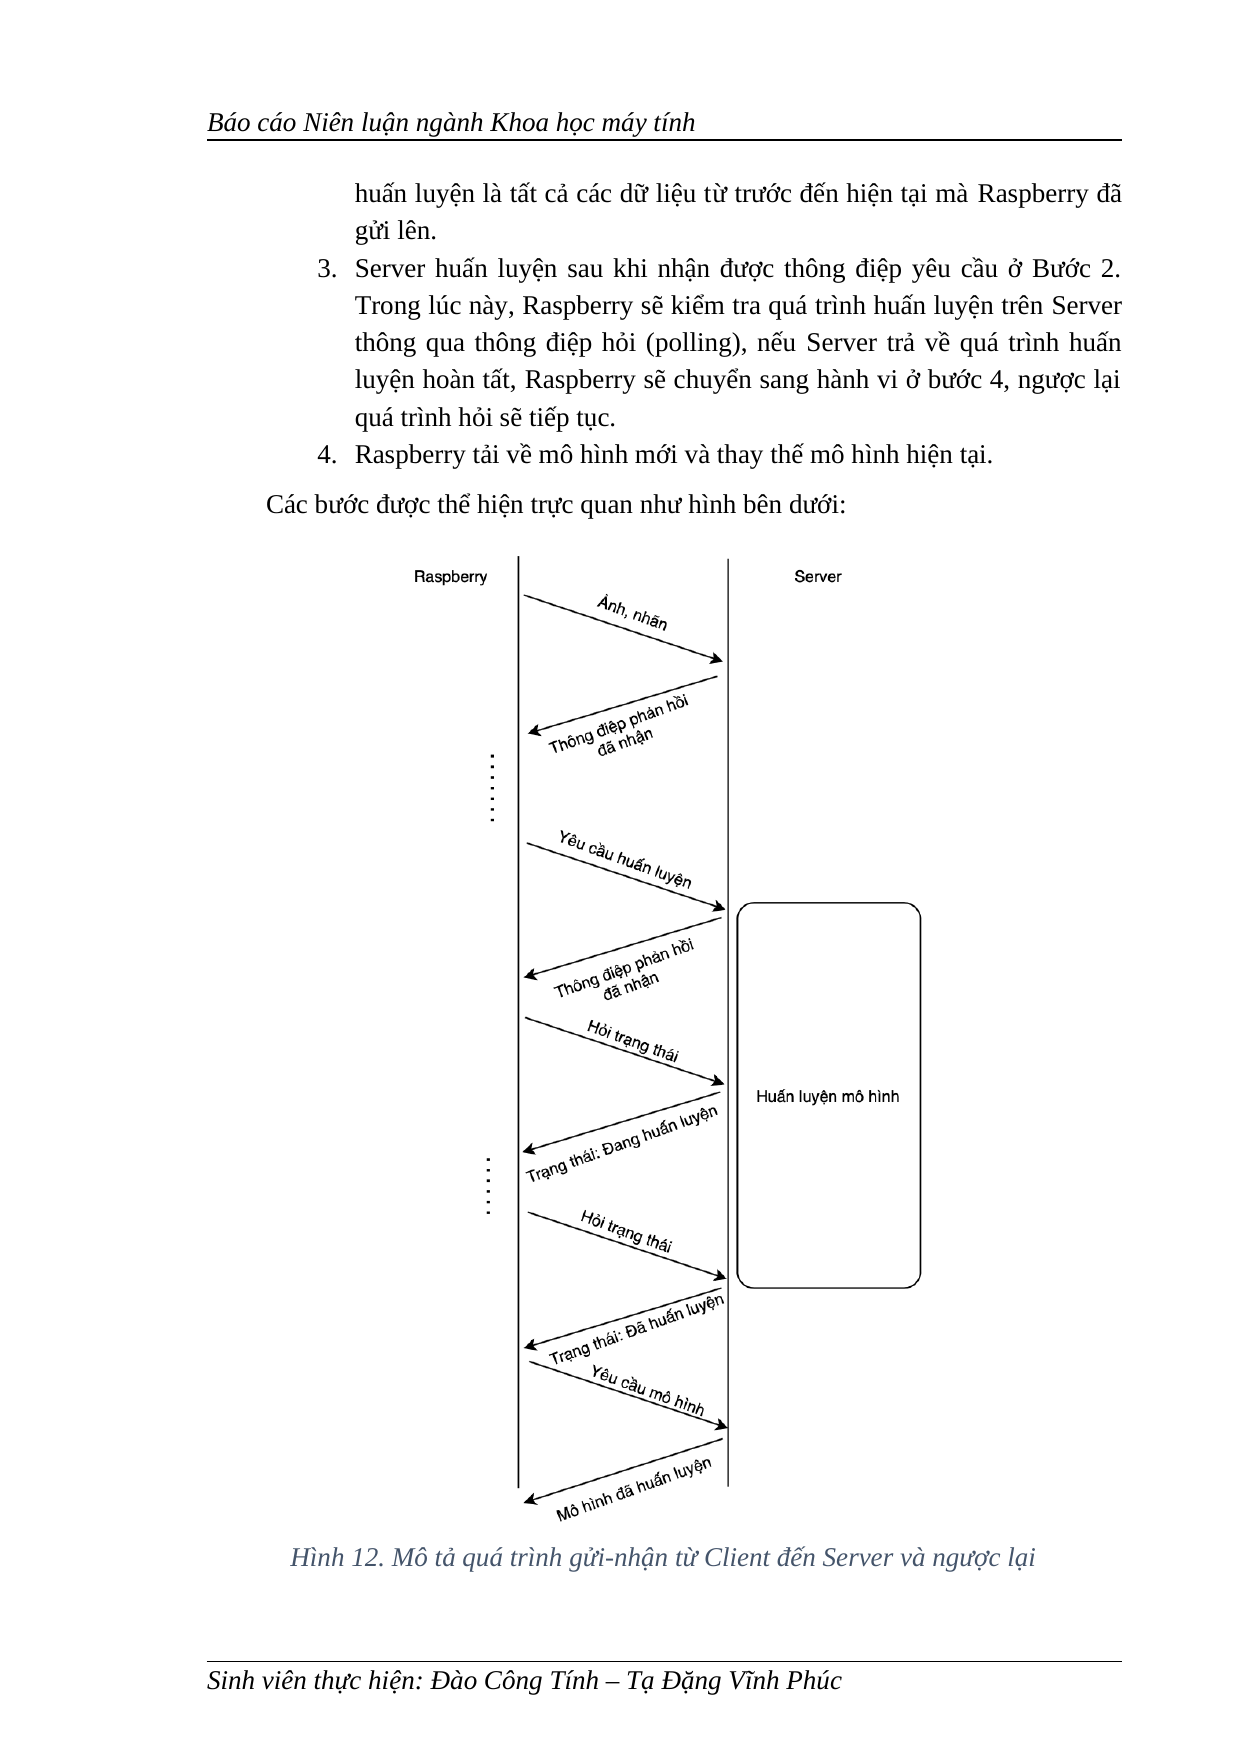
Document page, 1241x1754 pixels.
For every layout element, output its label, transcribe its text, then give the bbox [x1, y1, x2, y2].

list Raspberry tải về mô hình mới và thay thế mô hình hiện tại. [317, 438, 1122, 469]
picture [388, 537, 940, 1536]
list Server huấn luyện sau khi nhận được thông điệp yêu cầu ở Bước 2. Trong lúc này, Raspberry sẽ kiểm tra quá trình huấn luyện trên Server thông qua thông điệp hỏi (polling), nếu Server trả về quá trình huấn luyện hoàn tất, Raspberry sẽ chuyển sang hành vi ở bước 4, ngược lại quá trình hỏi sẽ tiếp tục. [317, 252, 1122, 432]
text Các bước được thể hiện trực quan như hình bên dưới: [207, 488, 1122, 519]
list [317, 177, 1122, 246]
